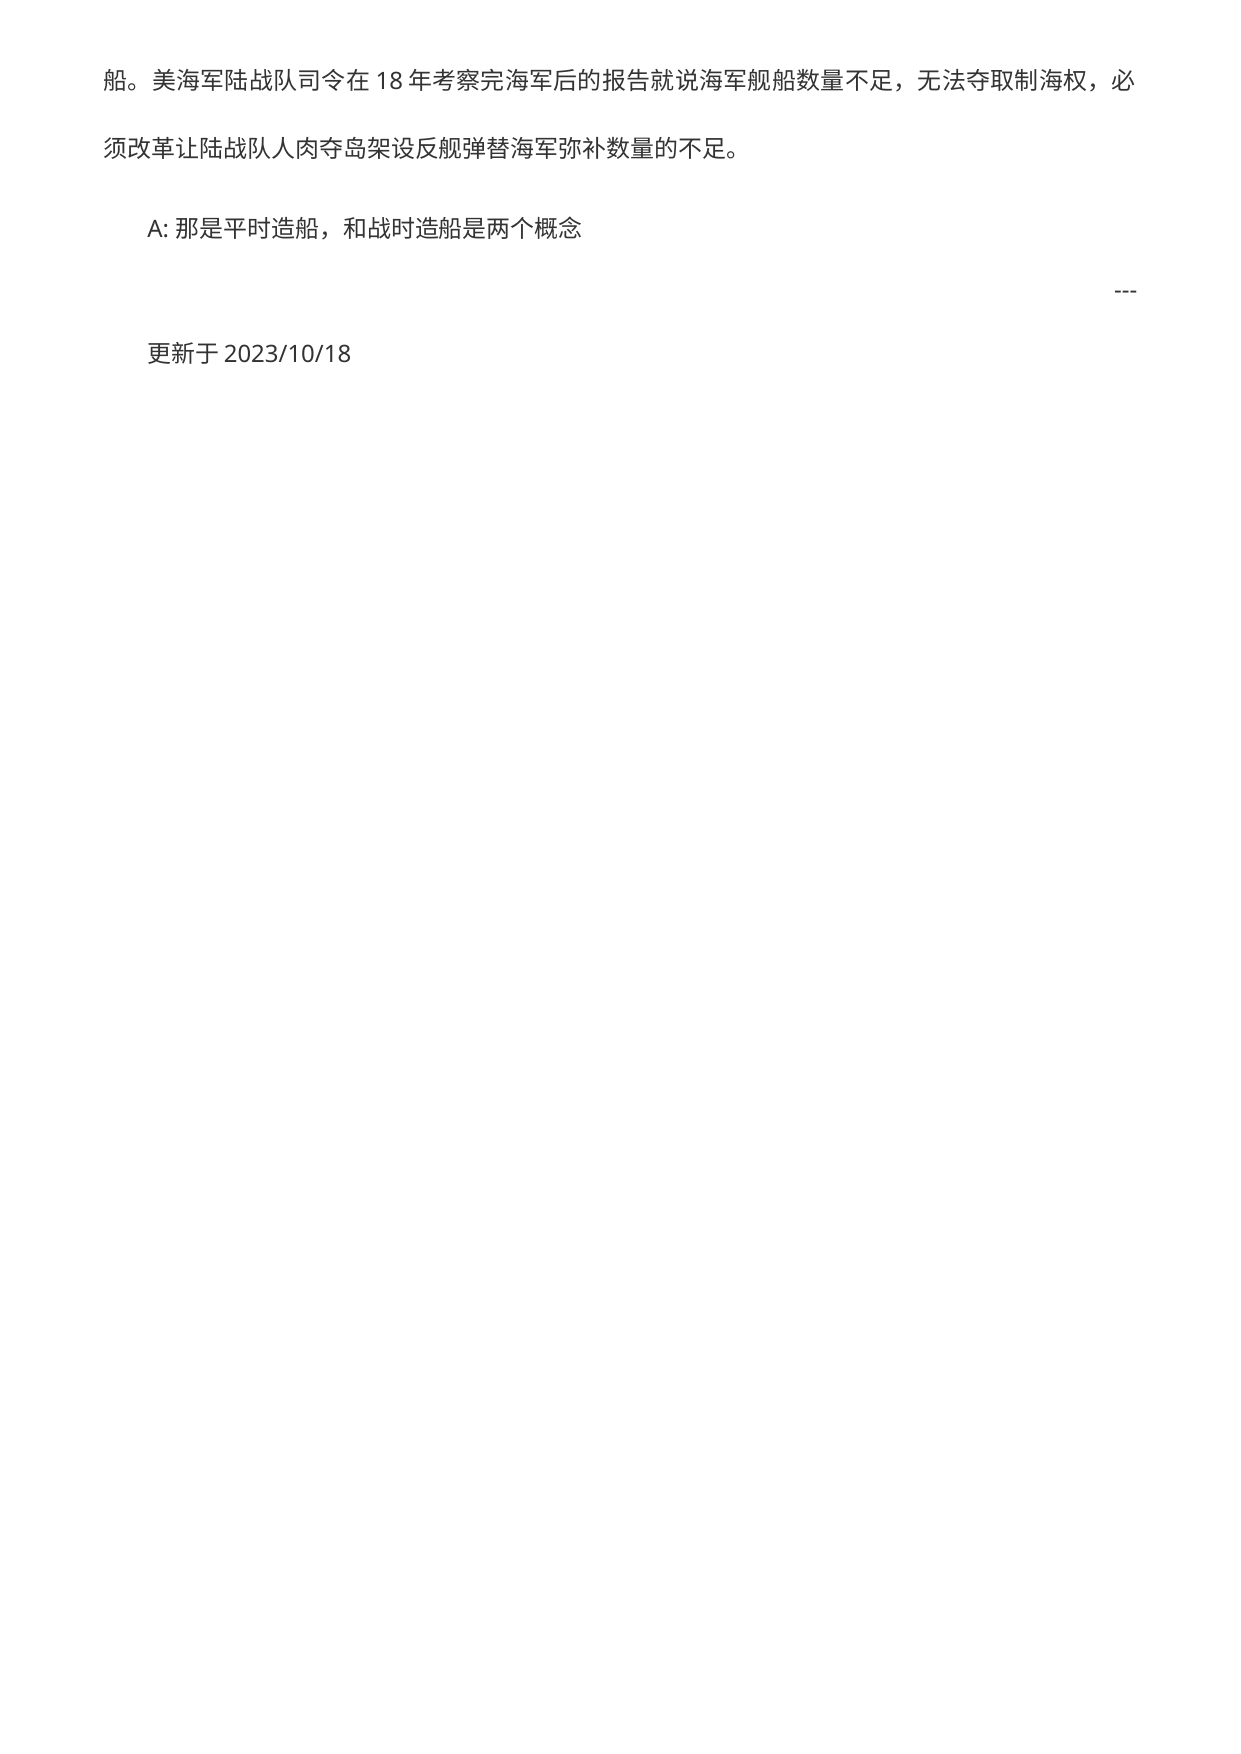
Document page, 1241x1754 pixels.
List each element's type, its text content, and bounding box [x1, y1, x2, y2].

text 更新于2023/10/18 [103, 318, 1137, 386]
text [103, 45, 1137, 181]
text --- [103, 272, 1137, 306]
text A: 那是平时造船，和战时造船是两个概念 [103, 193, 1137, 261]
